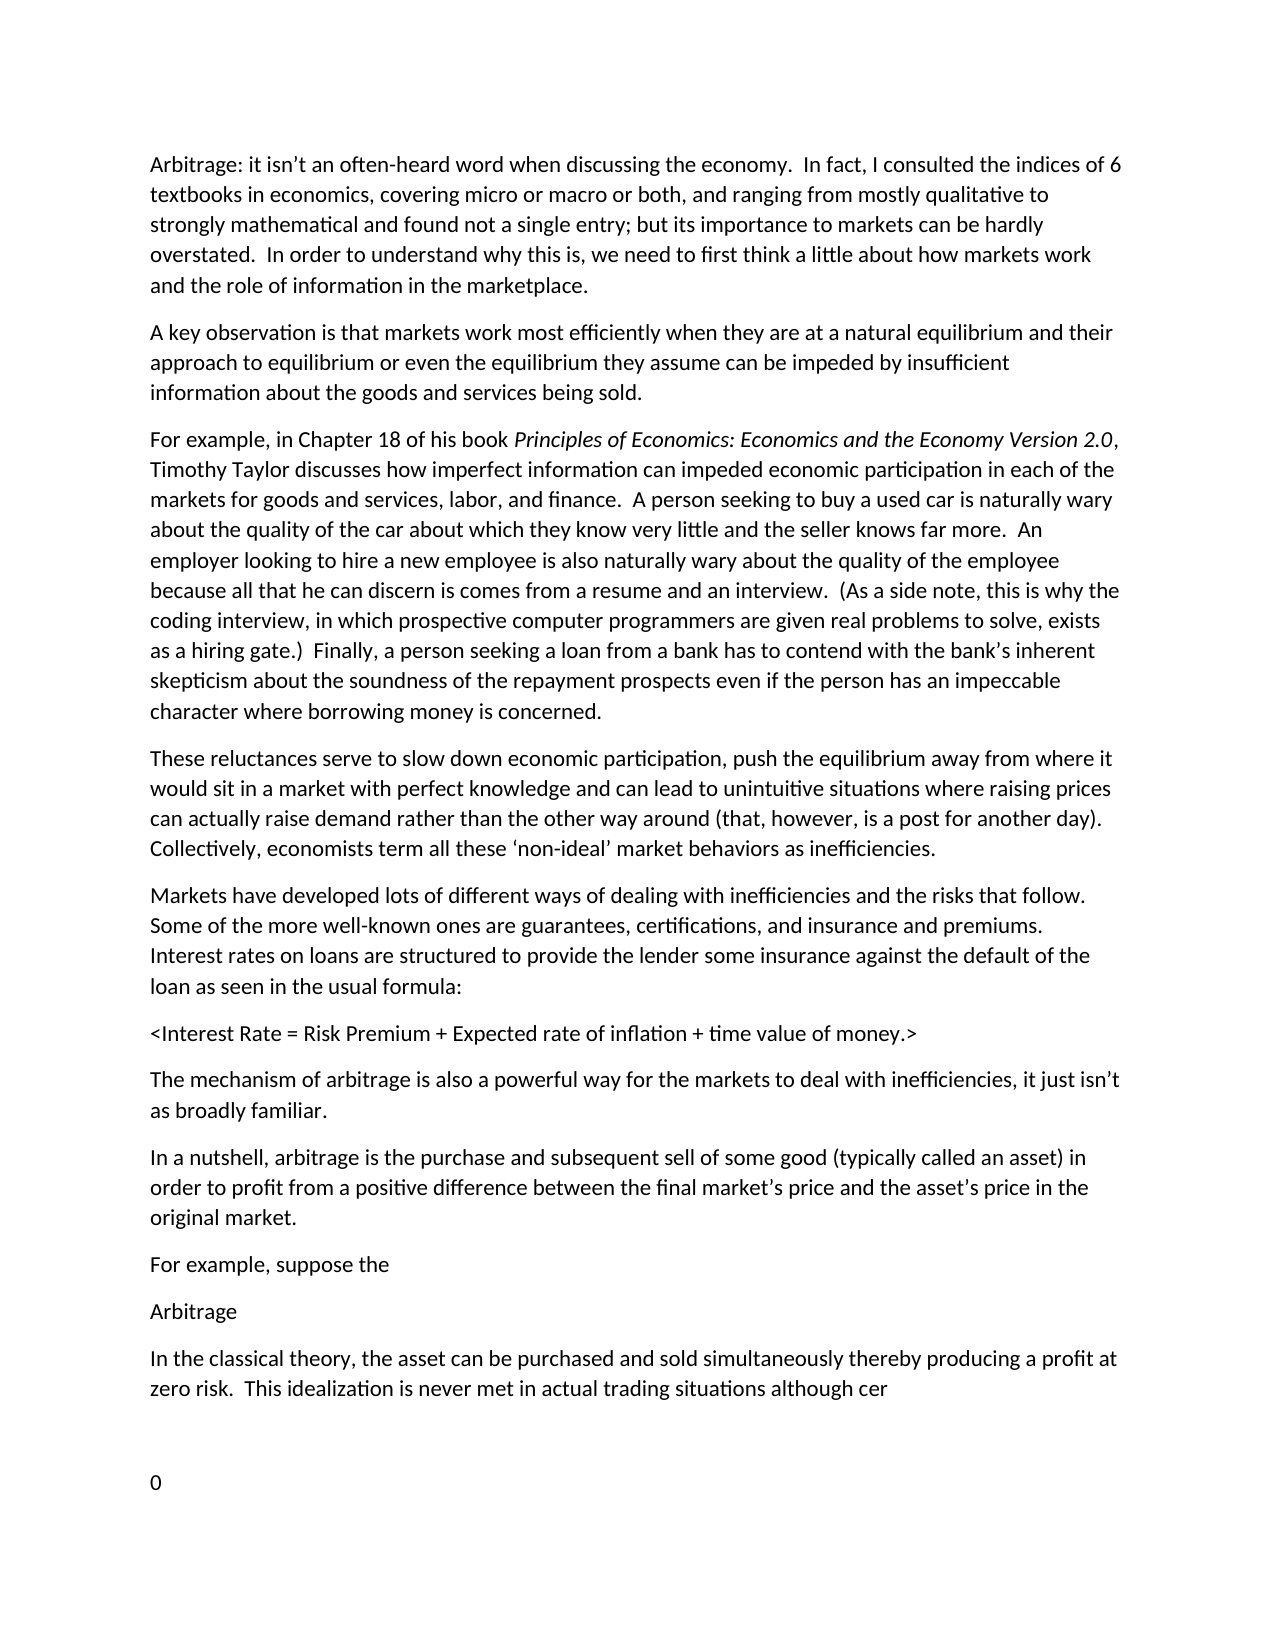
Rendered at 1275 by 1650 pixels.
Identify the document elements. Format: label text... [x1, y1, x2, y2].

text For example, suppose the [150, 1250, 1125, 1278]
text Arbitrage: it isn’t an often-heard word when discussing the economy. In fact, I consulted the indices of 6 textbooks in economics, covering micro or macro or both, and ranging from mostly qualitative to strongly mathematical and found not a single entry; but its importance to markets can be hardly overstated. In order to understand why this is, we need to first think a little about how markets work and the role of information in the marketplace. [150, 150, 1125, 299]
text Markets have developed lots of different ways of dealing with inefficiencies and the risks that follow. Some of the more well-known ones are guarantees, certifications, and insurance and premiums. Interest rates on loans are structured to provide the lender some insurance against the default of the loan as seen in the usual formula: [150, 881, 1125, 1000]
text 0 [150, 1468, 1125, 1496]
text A key observation is that markets work most efficiently when they are at a natural equilibrium and their approach to equilibrium or even the equilibrium they assume can be impeded by insufficient information about the goods and services being sold. [150, 318, 1125, 406]
text In the classical theory, the asset can be purchased and sold simultaneously thereby producing a profit at zero risk. This idealization is never met in actual trading situations although cer [150, 1344, 1125, 1402]
text Arbitrage [150, 1297, 1125, 1325]
text The mechanism of arbitrage is also a powerful way for the markets to deal with inefficiencies, it just isn’t as broadly familiar. [150, 1066, 1125, 1124]
text <Interest Rate = Risk Premium + Expected rate of inflation + time value of money.> [150, 1019, 1125, 1047]
text For example, in Chapter 18 of his book Principles of Economics: Economics and the Economy Version 2.0, Timothy Taylor discusses how imperfect information can impeded economic participation in each of the markets for goods and services, labor, and finance. A person seeking to buy a used car is naturally wary about the quality of the car about which they know very little and the seller knows far more. An employer looking to hire a new employee is also naturally wary about the quality of the employee because all that he can discern is comes from a resume and an interview. (As a side note, this is why the coding interview, in which prospective computer programmers are given real problems to solve, exists as a hiring gate.) Finally, a person seeking a loan from a bank has to contend with the bank’s inherent skepticism about the soundness of the repayment prospects even if the person has an impeccable character where borrowing money is concerned. [150, 425, 1125, 725]
text These reluctances serve to slow down economic participation, push the equilibrium away from where it would sit in a market with perfect knowledge and can lead to unintuitive situations where raising prices can actually raise demand rather than the other way around (that, however, is a post for another day). Collectively, economists term all these ‘non-ideal’ market behaviors as inefficiencies. [150, 744, 1125, 862]
